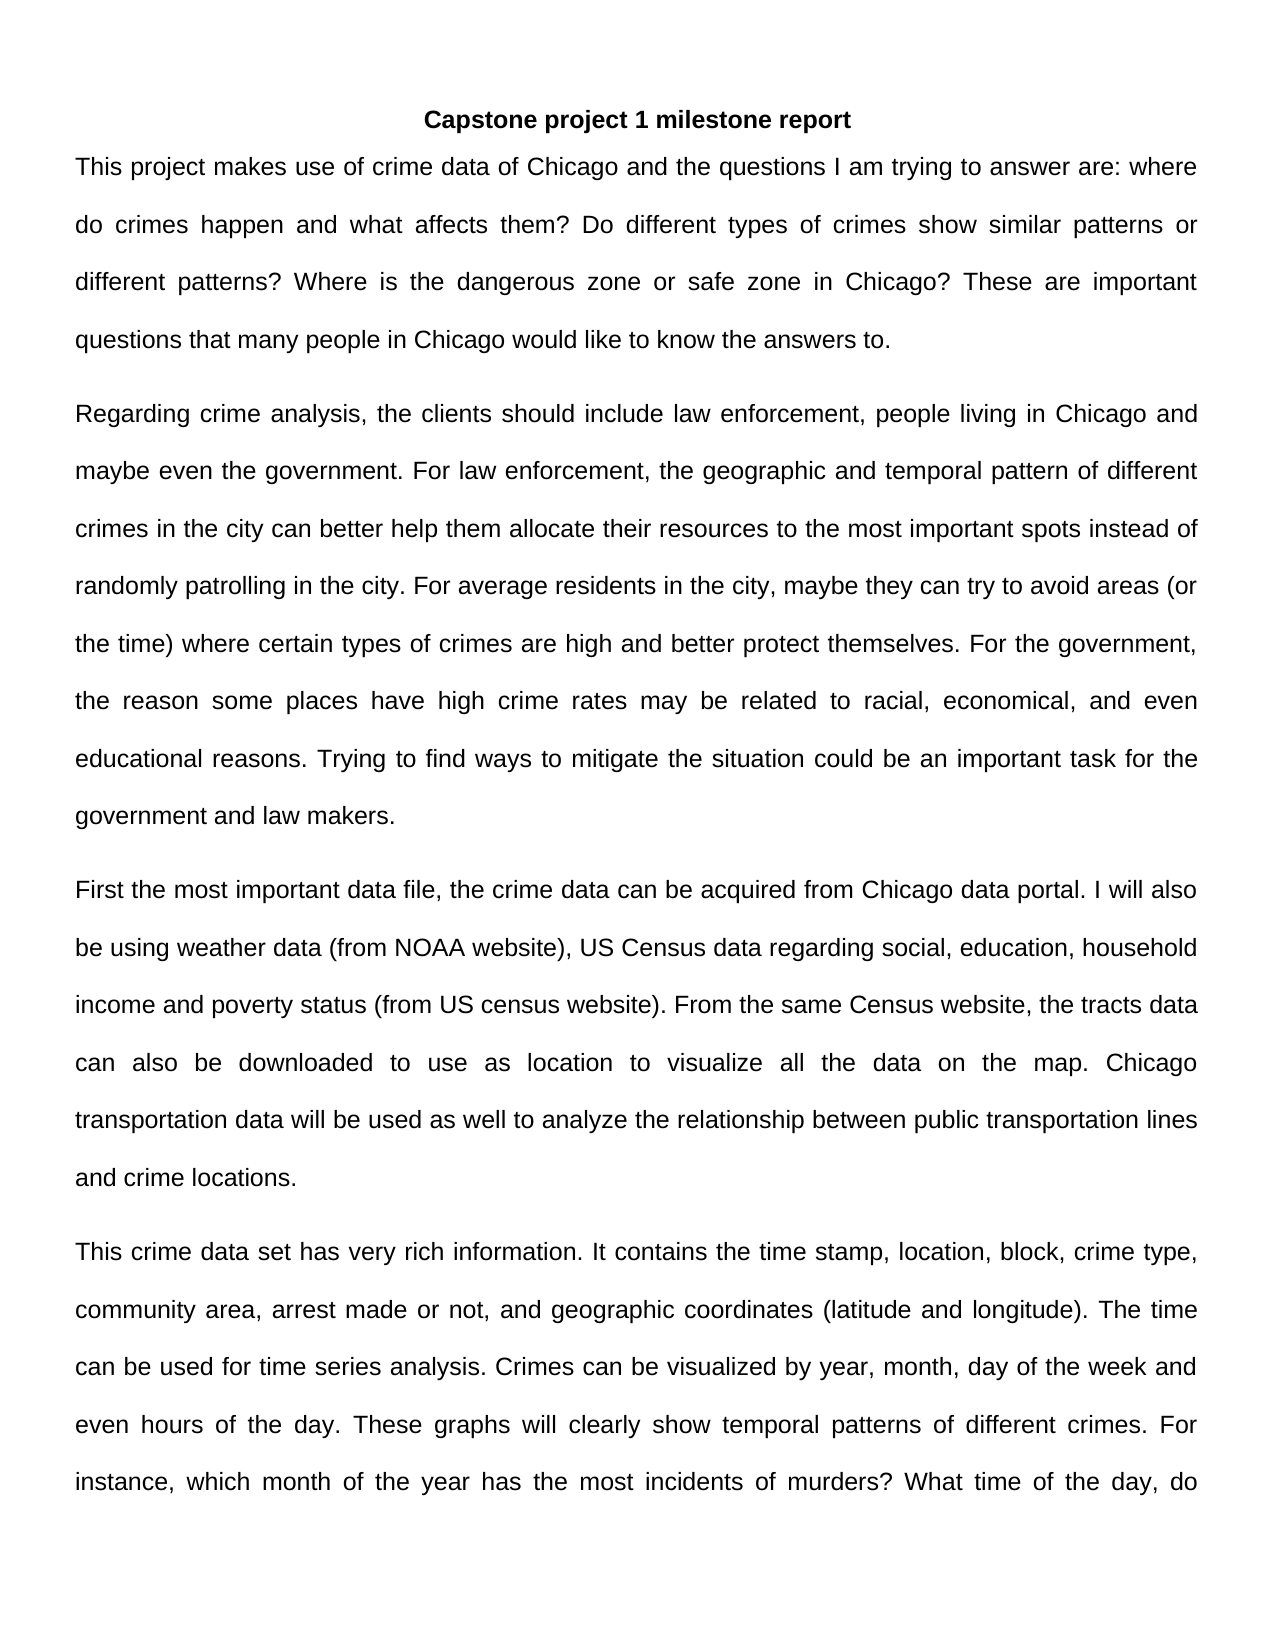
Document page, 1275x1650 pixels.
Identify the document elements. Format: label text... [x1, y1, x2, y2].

text Regarding crime analysis, the clients should include law enforcement, people living in Chicago and maybe even the government. For law enforcement, the geographic and temporal pattern of different crimes in the city can better help them allocate their resources to the most important spots instead of randomly patrolling in the city. For average residents in the city, maybe they can try to avoid areas (or the time) where certain types of crimes are high and better protect themselves. For the government, the reason some places have high crime rates may be related to racial, economical, and even educational reasons. Trying to find ways to mitigate the situation could be an important task for the government and law makers. [75, 399, 1200, 830]
text Capstone project 1 milestone report [75, 105, 1200, 134]
text This project makes use of crime data of Chicago and the questions I am trying to answer are: where do crimes happen and what affects them? Do different types of crimes show similar patterns or different patterns? Where is the dangerous zone or safe zone in Chicago? These are important questions that many people in Chicago would like to know the answers to. [75, 152, 1200, 353]
text First the most important data file, the crime data can be acquired from Chicago data portal. I will also be using weather data (from NOAA website), US Census data regarding social, education, household income and poverty status (from US census website). From the same Census website, the tracts data can also be downloaded to use as location to visualize all the data on the map. Chicago transportation data will be used as well to analyze the relationship between public transportation lines and crime locations. [75, 875, 1200, 1192]
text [75, 1237, 1200, 1496]
